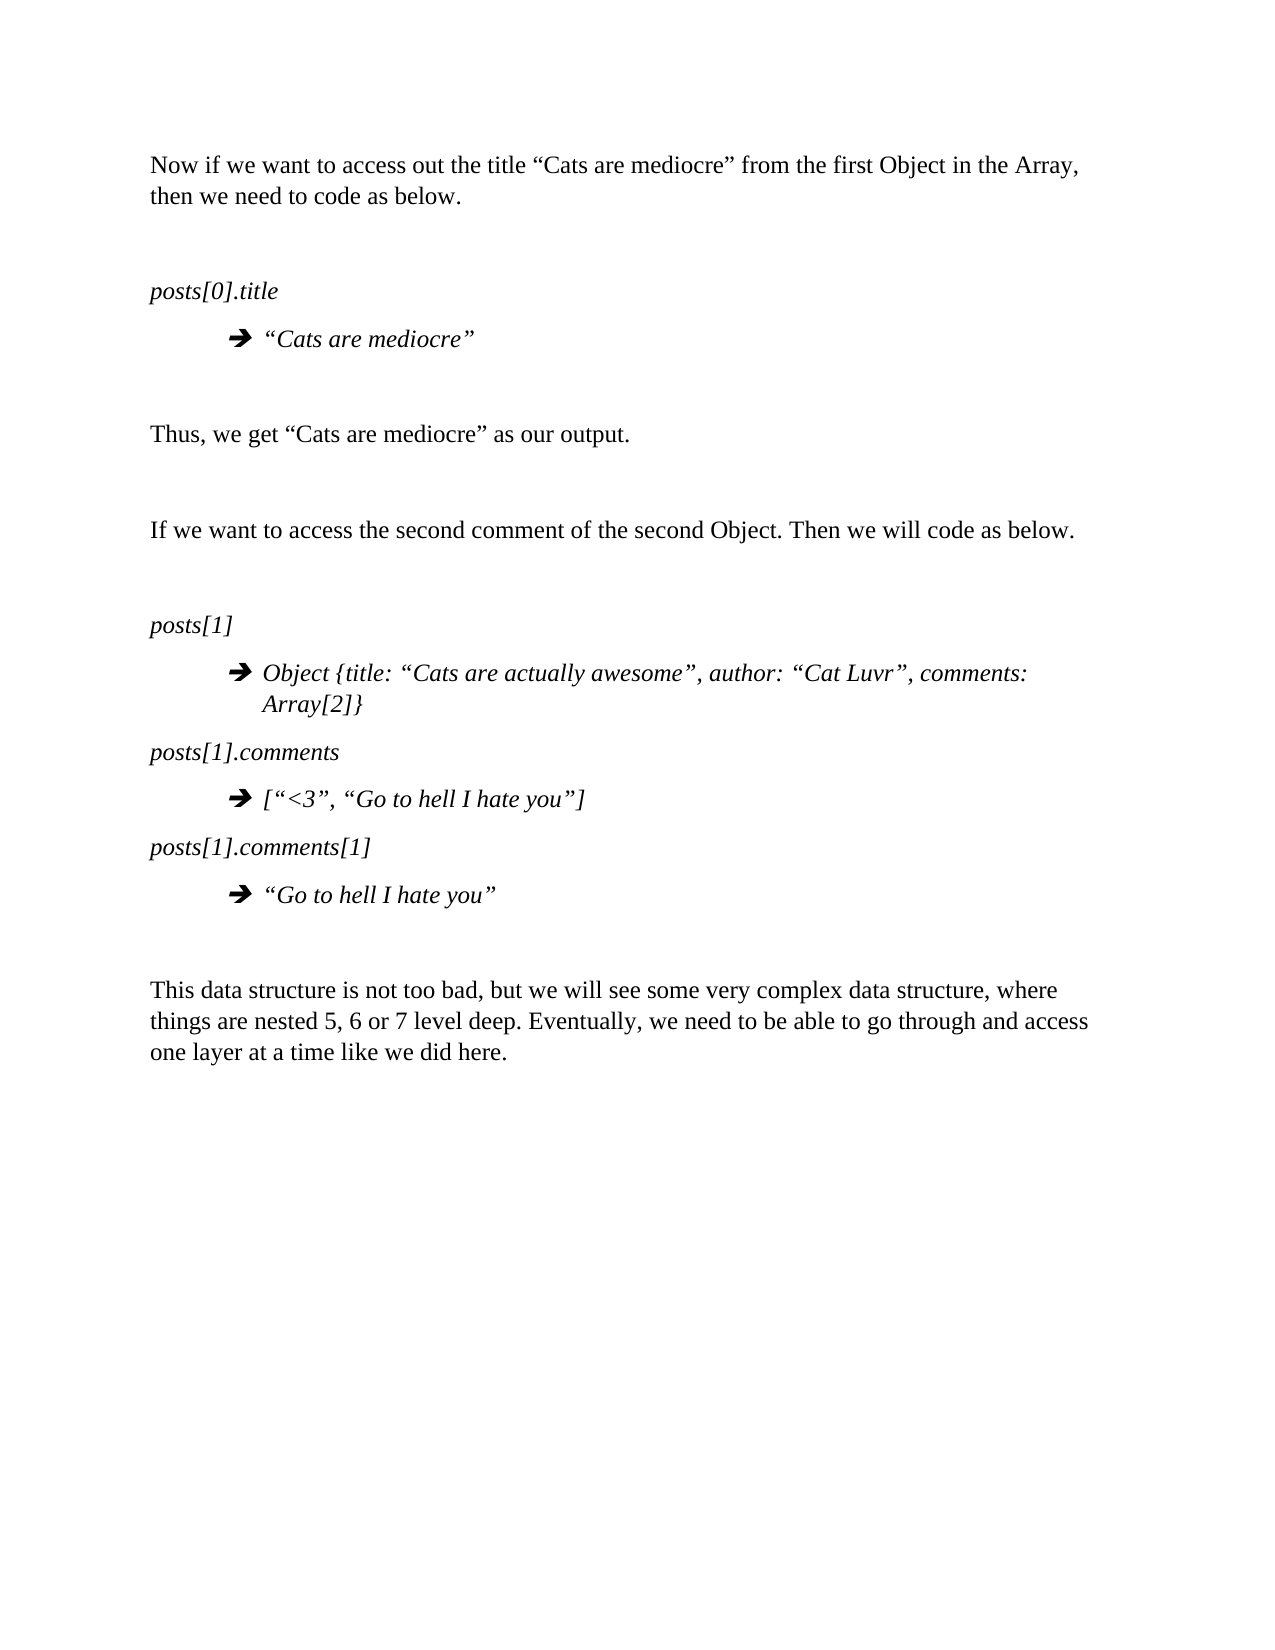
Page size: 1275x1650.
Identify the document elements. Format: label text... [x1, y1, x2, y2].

list [“<3”, “Go to hell I hate you”] [225, 784, 1125, 813]
list “Cats are mediocre” [225, 324, 1125, 353]
text posts[1].comments [150, 737, 1125, 766]
list Object {title: “Cats are actually awesome”, author: “Cat Luvr”, comments: Array[2]} [225, 658, 1125, 718]
text Now if we want to access out the title “Cats are mediocre” from the first Object in the Array, then we need to code as below. [150, 150, 1125, 210]
list “Go to hell I hate you” [225, 880, 1125, 909]
text posts[1].comments[1] [150, 832, 1125, 861]
text This data structure is not too bad, but we will see some very complex data structure, where things are nested 5, 6 or 7 level deep. Eventually, we need to be able to go through and access one layer at a time like we did here. [150, 975, 1125, 1066]
text Thus, we get “Cats are mediocre” as our output. [150, 419, 1125, 448]
text posts[1] [150, 610, 1125, 639]
text posts[0].title [150, 276, 1125, 305]
text If we want to access the second comment of the second Object. Then we will code as below. [150, 515, 1125, 544]
